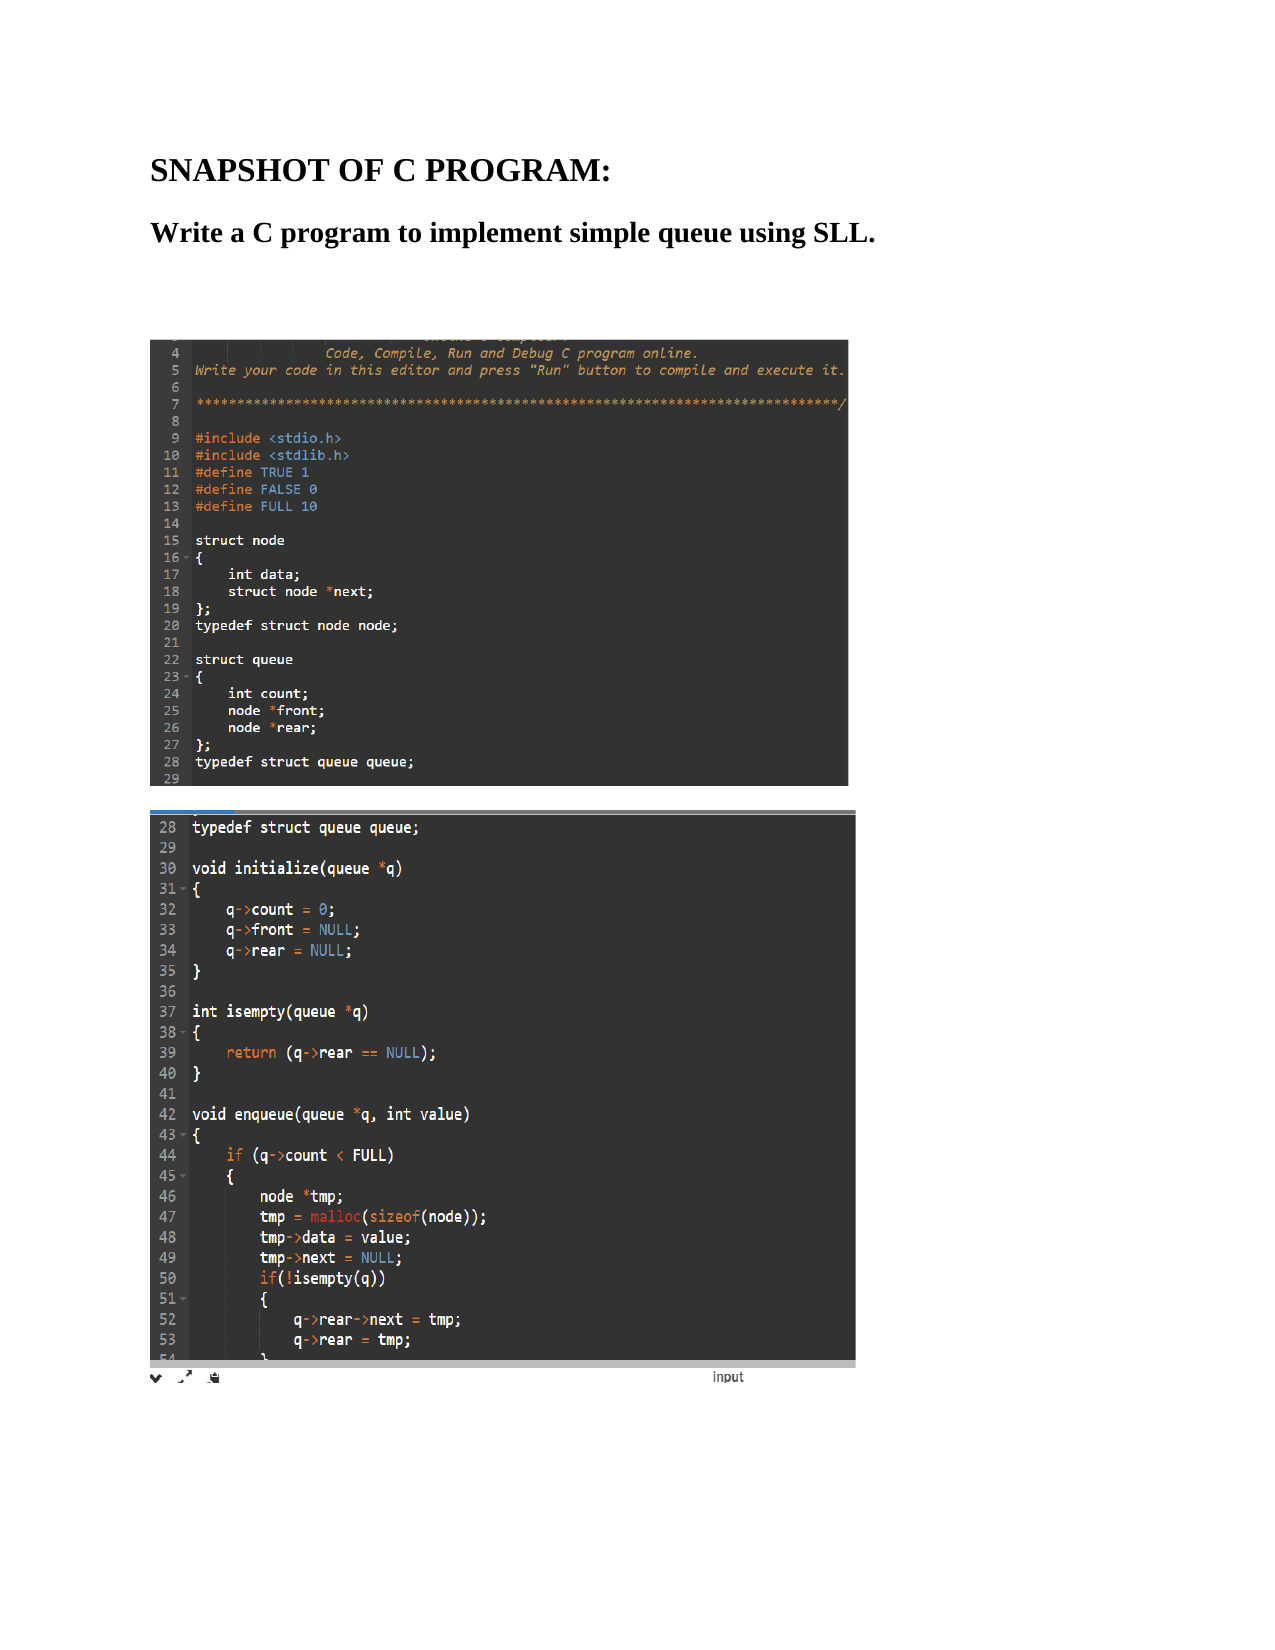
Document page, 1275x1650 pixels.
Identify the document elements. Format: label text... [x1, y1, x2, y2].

picture [150, 810, 856, 1383]
picture [150, 339, 849, 786]
text Write a C program to implement simple queue using SLL. [150, 215, 1125, 248]
text SNAPSHOT OF C PROGRAM: [150, 150, 1125, 188]
